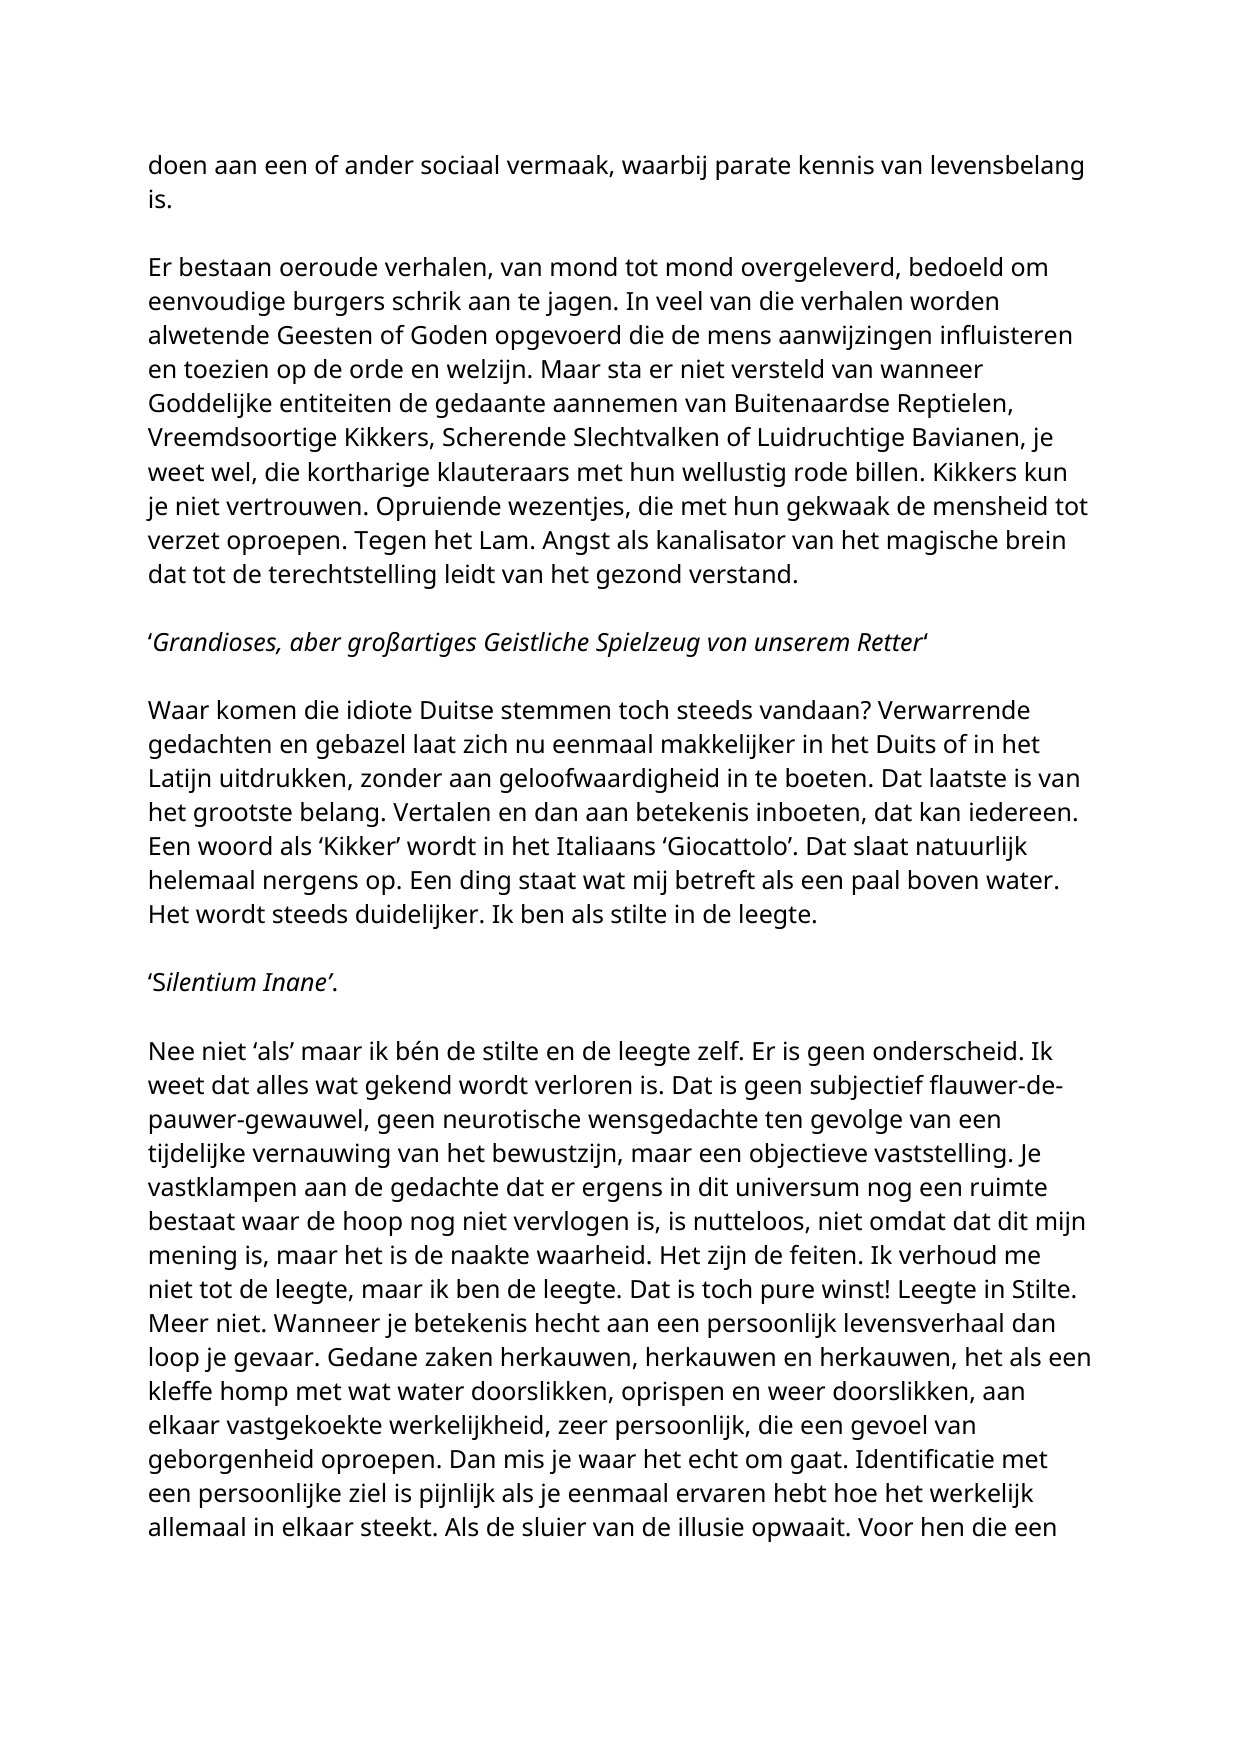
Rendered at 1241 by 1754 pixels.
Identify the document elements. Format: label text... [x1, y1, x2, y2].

text ‘Grandioses, aber großartiges Geistliche Spielzeug von unserem Retter‘ [148, 624, 1093, 658]
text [148, 1033, 1093, 1544]
text Waar komen die idiote Duitse stemmen toch steeds vandaan? Verwarrende gedachten en gebazel laat zich nu eenmaal makkelijker in het Duits of in het Latijn uitdrukken, zonder aan geloofwaardigheid in te boeten. Dat laatste is van het grootste belang. Vertalen en dan aan betekenis inboeten, dat kan iedereen. Een woord als ‘Kikker’ wordt in het Italiaans ‘Giocattolo’. Dat slaat natuurlijk helemaal nergens op. Een ding staat wat mij betreft als een paal boven water. Het wordt steeds duidelijker. Ik ben als stilte in de leegte. [148, 693, 1093, 931]
text Er bestaan oeroude verhalen, van mond tot mond overgeleverd, bedoeld om eenvoudige burgers schrik aan te jagen. In veel van die verhalen worden alwetende Geesten of Goden opgevoerd die de mens aanwijzingen influisteren en toezien op de orde en welzijn. Maar sta er niet versteld van wanneer Goddelijke entiteiten de gedaante aannemen van Buitenaardse Reptielen, Vreemdsoortige Kikkers, Scherende Slechtvalken of Luidruchtige Bavianen, je weet wel, die kortharige klauteraars met hun wellustig rode billen. Kikkers kun je niet vertrouwen. Opruiende wezentjes, die met hun gekwaak de mensheid tot verzet oproepen. Tegen het Lam. Angst als kanalisator van het magische brein dat tot de terechtstelling leidt van het gezond verstand. [148, 250, 1093, 590]
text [148, 148, 1093, 216]
text ‘Silentium Inane’. [148, 965, 1093, 999]
